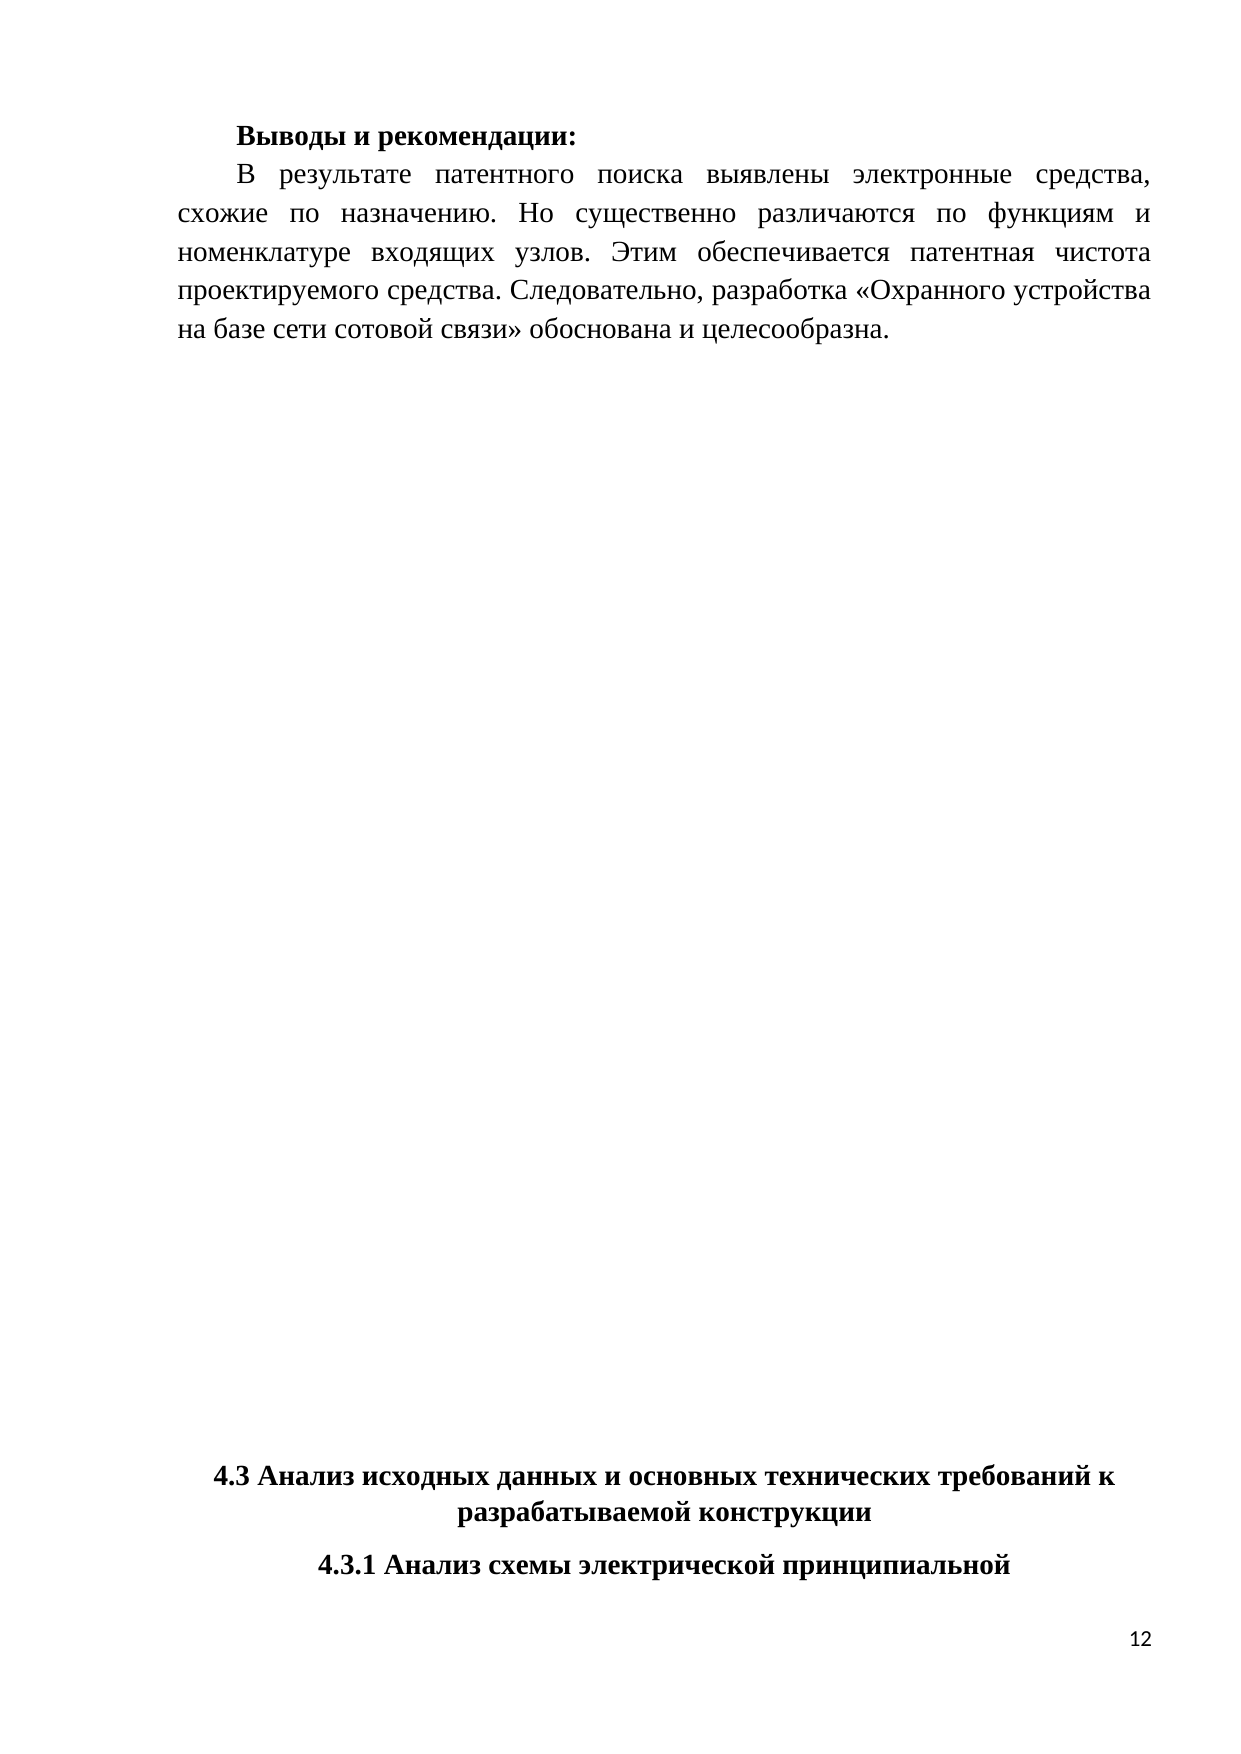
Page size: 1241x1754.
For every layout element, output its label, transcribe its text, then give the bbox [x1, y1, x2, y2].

text Выводы и рекомендации: [177, 118, 1152, 152]
text 4.3 Анализ исходных данных и основных технических требований к разрабатываемой конструкции [177, 1458, 1152, 1528]
text 4.3.1 Анализ схемы электрической принципиальной [177, 1547, 1152, 1581]
text В результате патентного поиска выявлены электронные средства, схожие по назначению. Но существенно различаются по функциям и номенклатуре входящих узлов. Этим обеспечивается патентная чистота проектируемого средства. Следовательно, разработка «Охранного устройства на базе сети сотовой связи» обоснована и целесообразна. [177, 157, 1152, 344]
